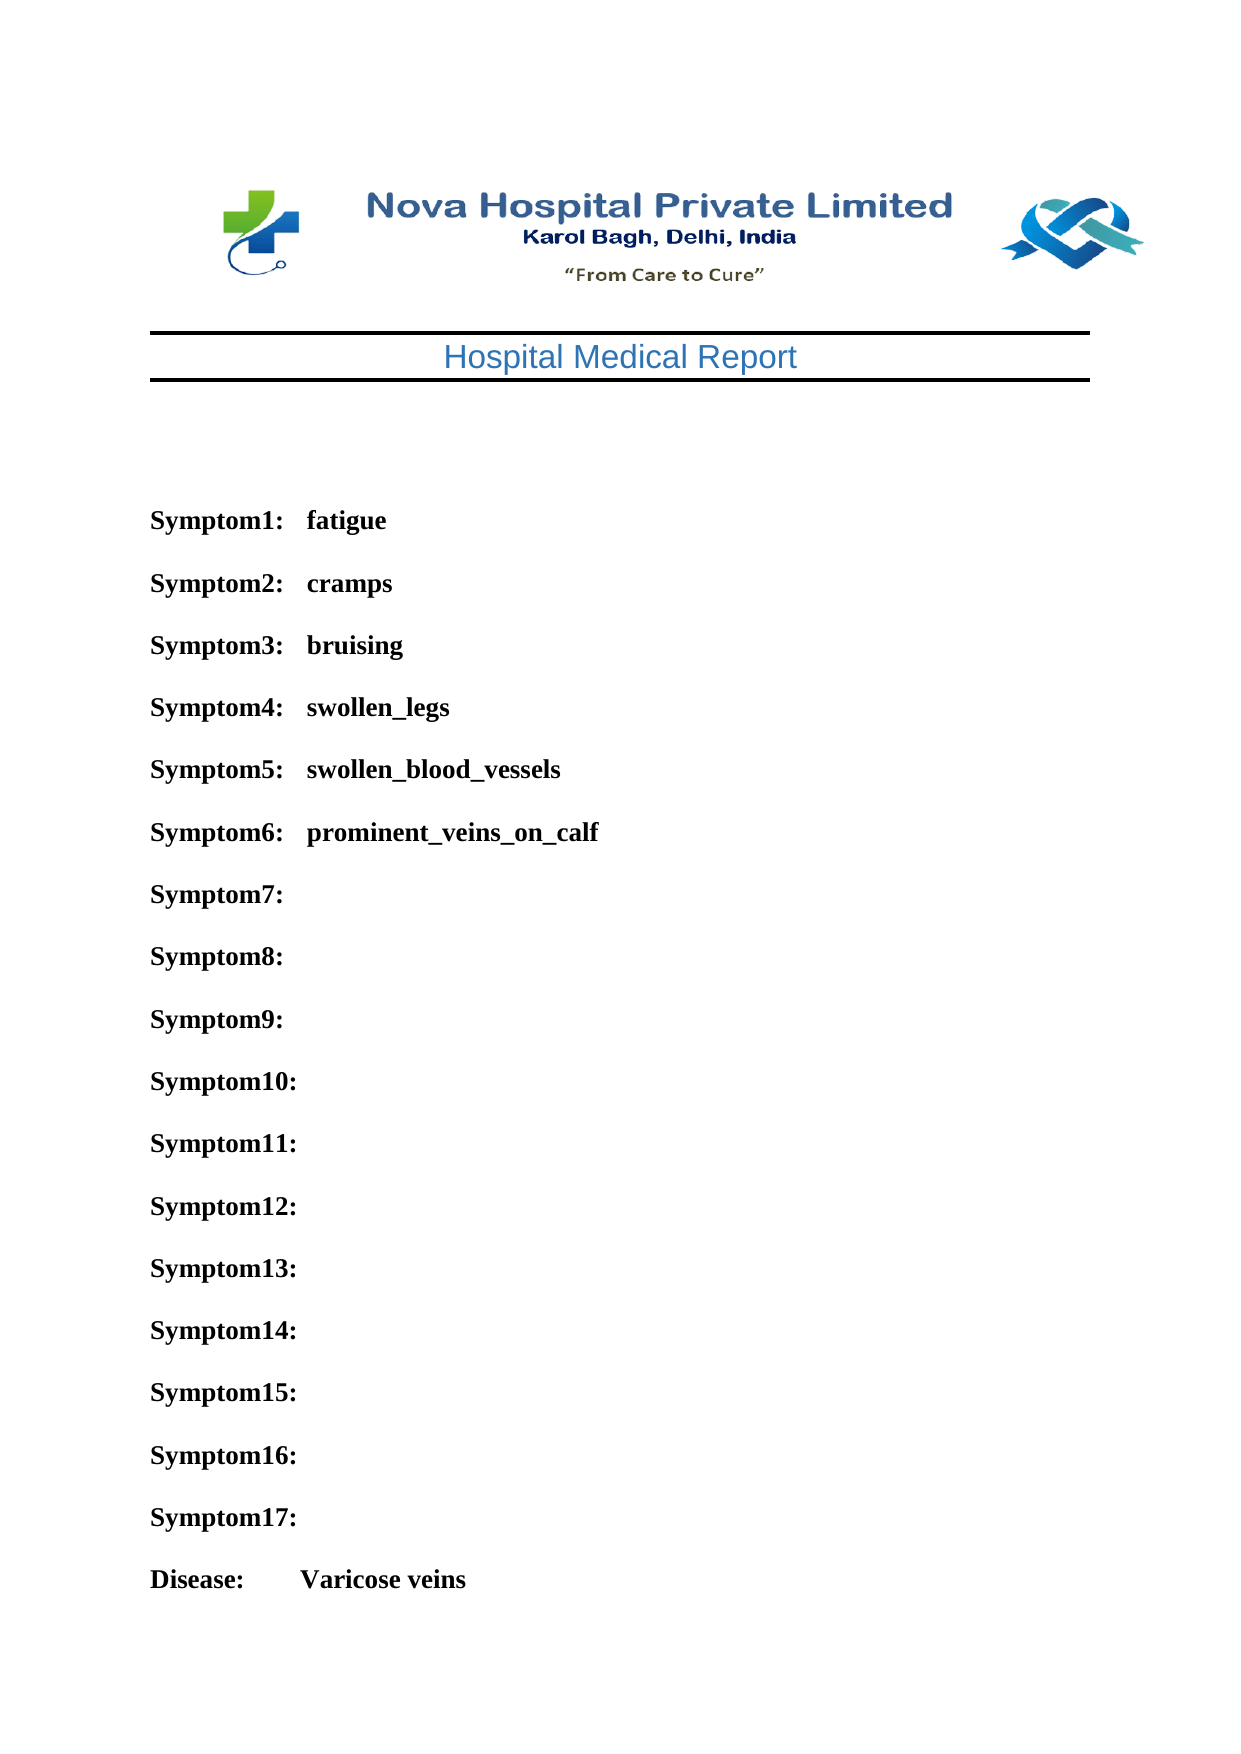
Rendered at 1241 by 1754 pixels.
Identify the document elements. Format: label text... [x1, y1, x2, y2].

picture [150, 150, 1166, 307]
text Symptom1: fatigue Symptom2: cramps Symptom3: bruising Symptom4: swollen_legs Symptom5: swollen_blood_vessels Symptom6: prominent_veins_on_calf Symptom7: Symptom8: Symptom9: Symptom10: Symptom11: Symptom12: Symptom13: Symptom14: Symptom15: Symptom16: Symptom17: Disease: Varicose veins [150, 394, 1090, 1594]
subtitle Hospital Medical Report [150, 335, 1090, 378]
